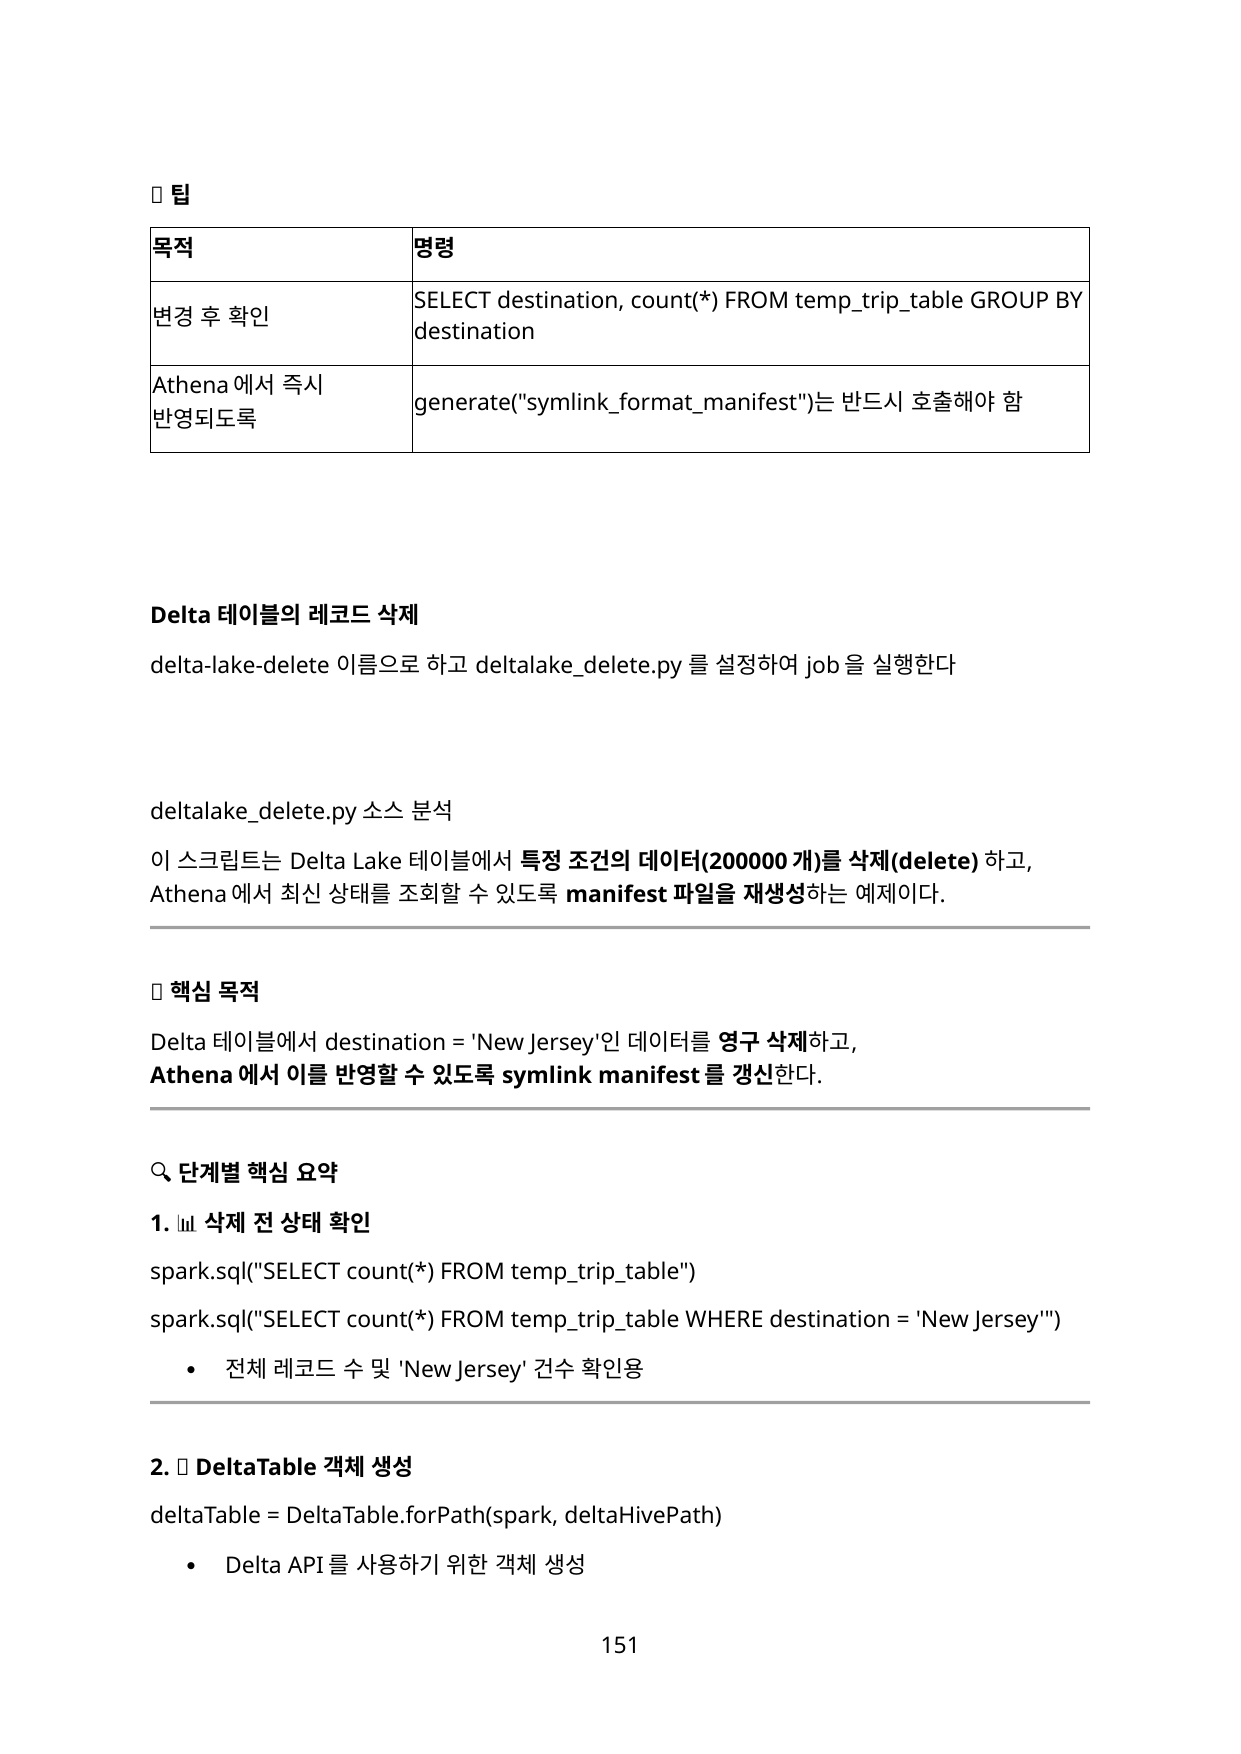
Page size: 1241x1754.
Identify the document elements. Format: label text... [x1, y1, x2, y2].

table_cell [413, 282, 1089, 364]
list Delta API를 사용하기 위한 객체 생성 [187, 1547, 1090, 1580]
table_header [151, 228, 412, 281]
list 전체 레코드 수 및 'New Jersey' 건수 확인용 [187, 1351, 1090, 1384]
text ✅ 핵심 목적 [150, 974, 1090, 1007]
text deltalake_delete.py 소스 분석 [150, 793, 1090, 826]
text 🔍 단계별 핵심 요약 [150, 1155, 1090, 1188]
text spark.sql("SELECT count(*) FROM temp_trip_table WHERE destination = 'New Jersey'") [150, 1303, 1090, 1334]
text 이 스크립트는 Delta Lake 테이블에서 특정 조건의 데이터(200000개)를 삭제(delete) 하고, Athena에서 최신 상태를 조회할 수 있도록 manifest 파일을 재생성하는 예제이다. [150, 843, 1090, 909]
text 1. 📊 삭제 전 상태 확인 [150, 1205, 1090, 1238]
text 2. 🧱 DeltaTable 객체 생성 [150, 1449, 1090, 1482]
text Delta 테이블에서 destination = 'New Jersey'인 데이터를 영구 삭제하고, Athena에서 이를 반영할 수 있도록 symlink manifest를 갱신한다. [150, 1024, 1090, 1091]
text delta-lake-delete 이름으로 하고 deltalake_delete.py 를 설정하여 job을 실행한다 [150, 647, 1090, 680]
text 💡 팁 [150, 177, 1090, 211]
text spark.sql("SELECT count(*) FROM temp_trip_table") [150, 1255, 1090, 1286]
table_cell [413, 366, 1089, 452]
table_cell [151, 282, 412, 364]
text deltaTable = DeltaTable.forPath(spark, deltaHivePath) [150, 1499, 1090, 1530]
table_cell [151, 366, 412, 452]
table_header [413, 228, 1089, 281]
text Delta 테이블의 레코드 삭제 [150, 597, 1090, 630]
